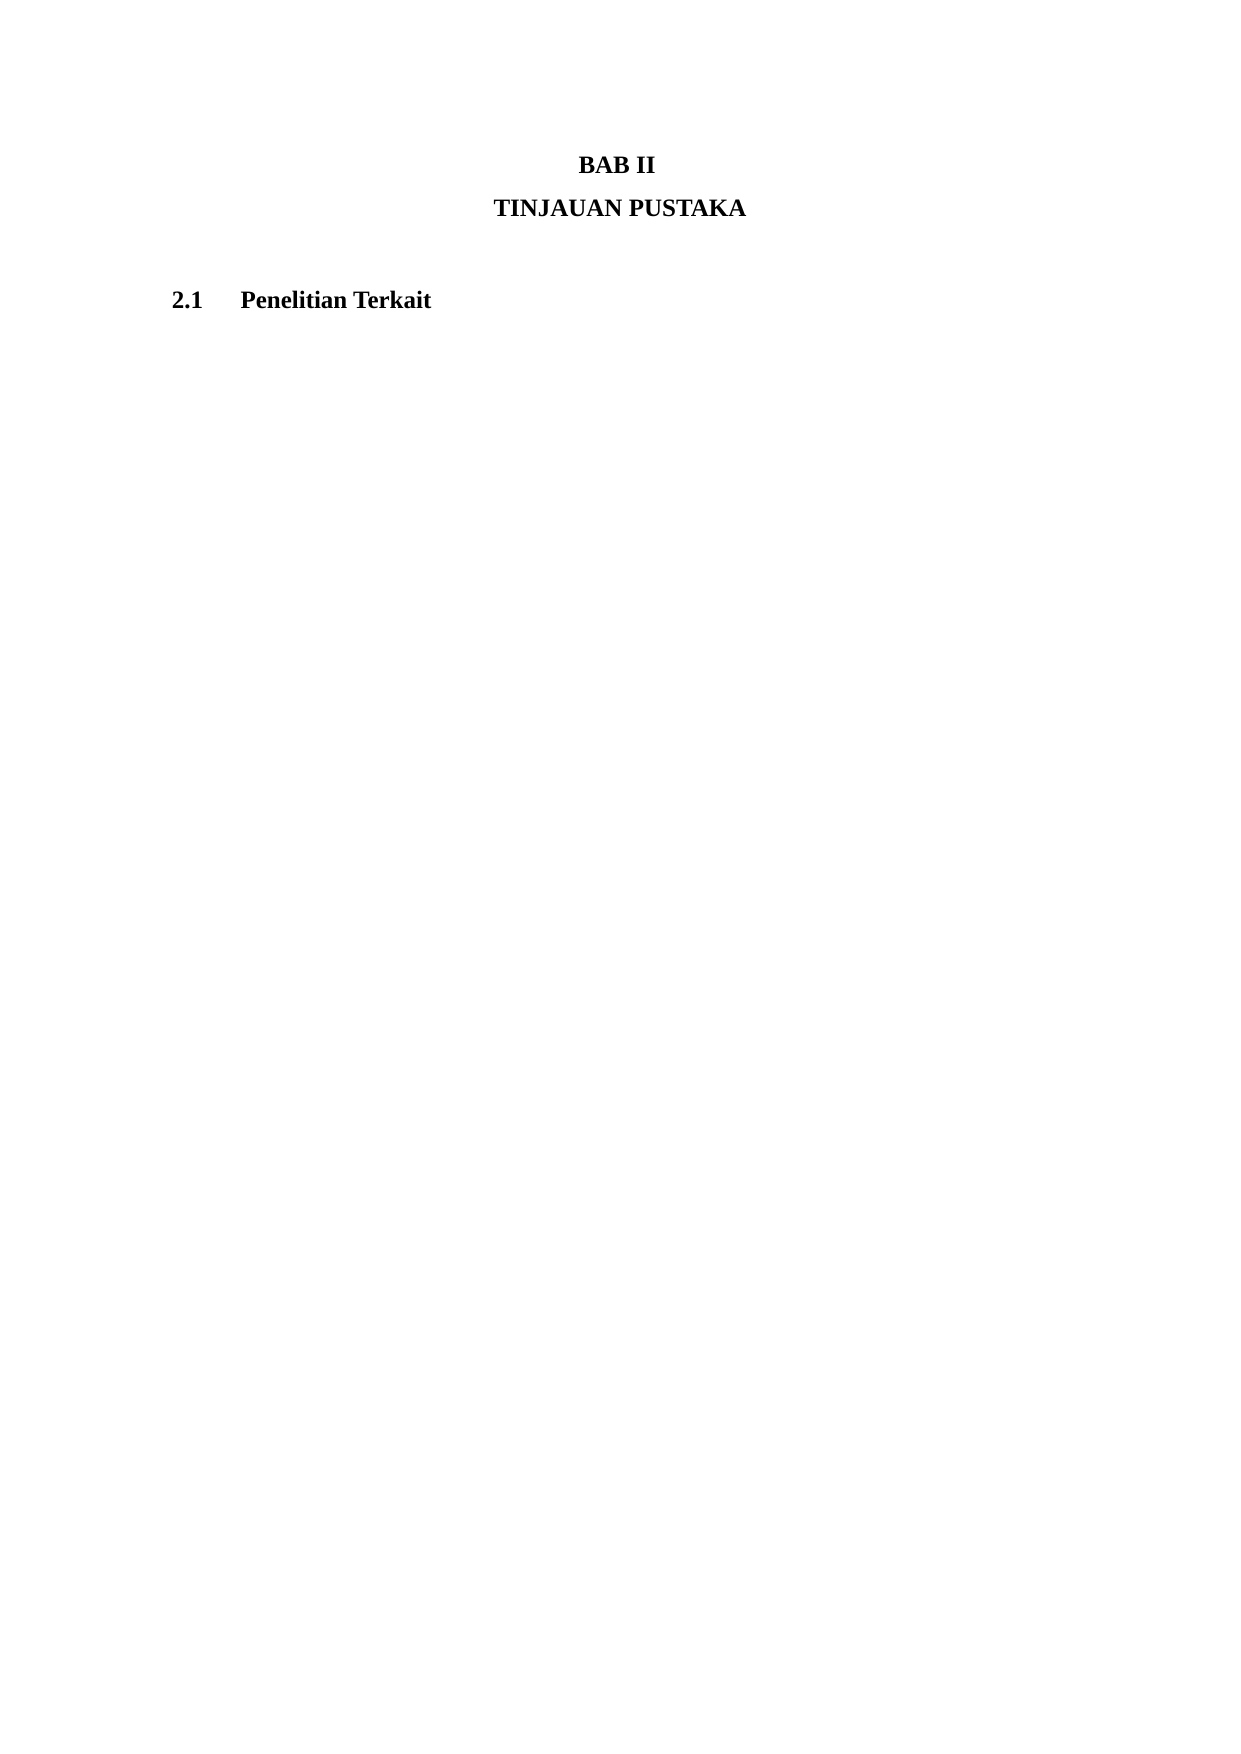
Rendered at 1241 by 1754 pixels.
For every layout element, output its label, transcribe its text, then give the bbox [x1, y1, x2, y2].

subtitle Penelitian Terkait [172, 285, 1090, 314]
subtitle BAB II TINJAUAN PUSTAKA [150, 150, 1090, 222]
